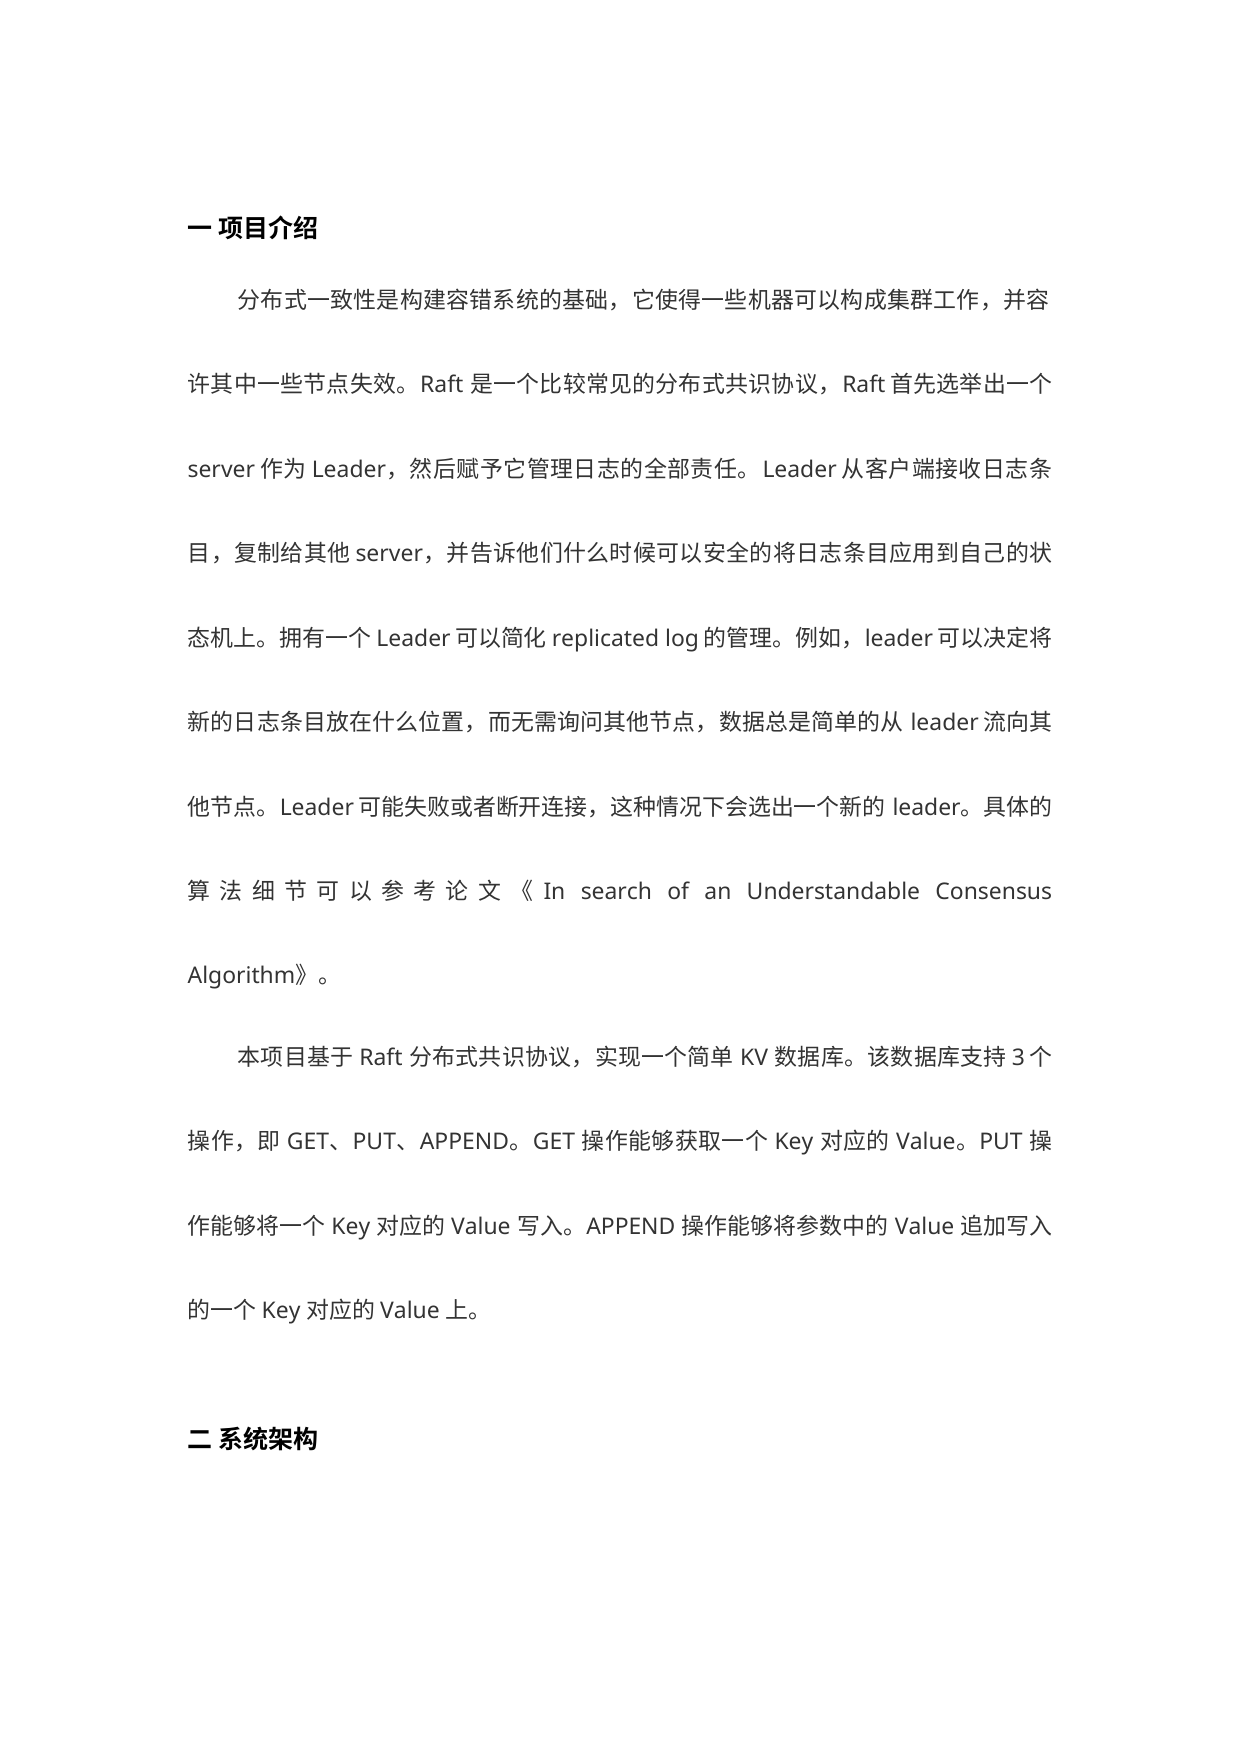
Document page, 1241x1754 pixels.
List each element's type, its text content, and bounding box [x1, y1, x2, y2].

text 分布式一致性是构建容错系统的基础，它使得一些机器可以构成集群工作，并容许其中一些节点失效。Raft 是一个比较常见的分布式共识协议，Raft首先选举出一个server作为Leader，然后赋予它管理日志的全部责任。Leader从客户端接收日志条目，复制给其他server，并告诉他们什么时候可以安全的将日志条目应用到自己的状态机上。拥有一个Leader可以简化replicated log的管理。例如，leader可以决定将新的日志条目放在什么位置，而无需询问其他节点，数据总是简单的从leader流向其他节点。Leader可能失败或者断开连接，这种情况下会选出一个新的leader。具体的算法细节可以参考论文《In search of an Understandable Consensus Algorithm》。 [187, 266, 1053, 1007]
text 本项目基于 Raft 分布式共识协议，实现一个简单 KV 数据库。该数据库支持3个操作，即 GET、PUT、APPEND。GET 操作能够获取一个 Key 对应的 Value。PUT 操作能够将一个 Key 对应的 Value 写入。APPEND 操作能够将参数中的 Value 追加写入的一个 Key 对应的 Value 上。 [187, 1023, 1053, 1341]
text 一 项目介绍 [187, 194, 1053, 259]
text 二 系统架构 [187, 1406, 1053, 1471]
